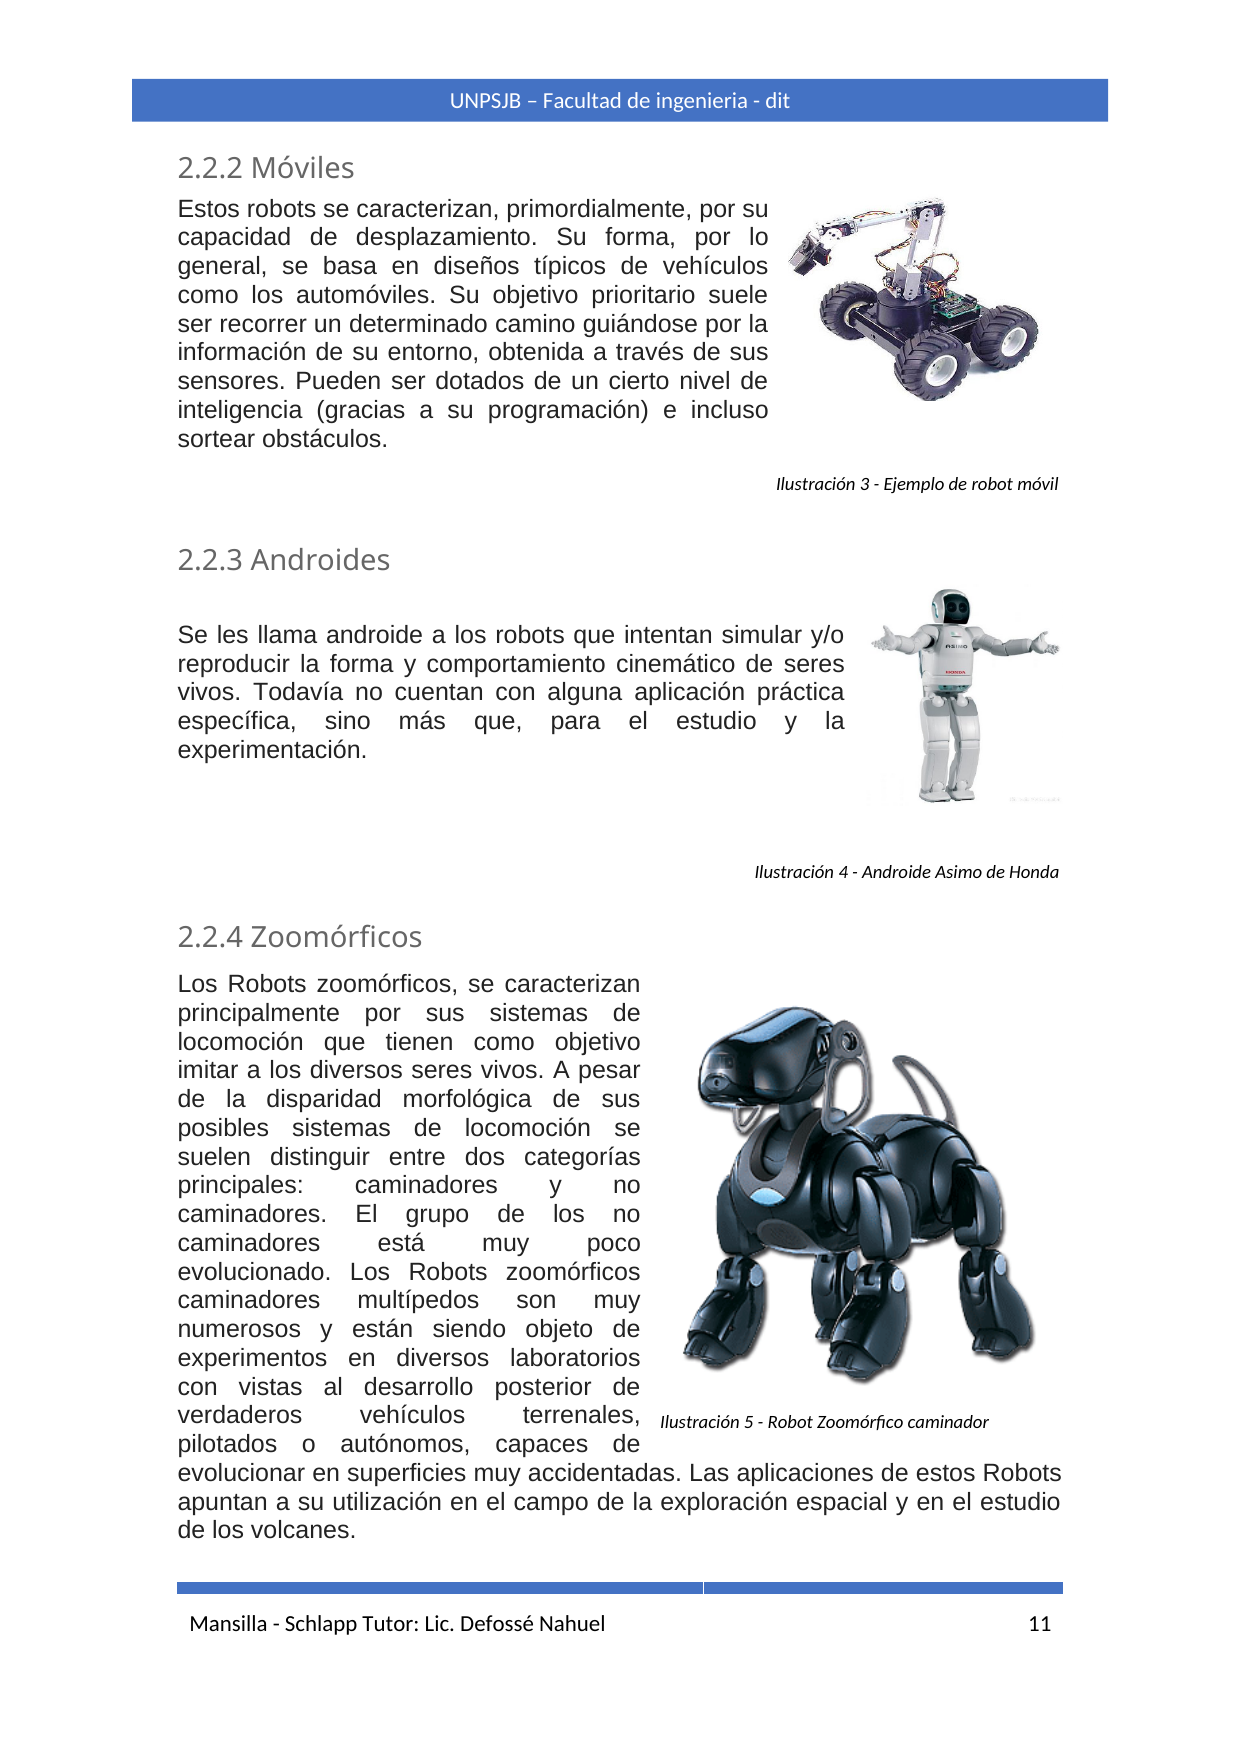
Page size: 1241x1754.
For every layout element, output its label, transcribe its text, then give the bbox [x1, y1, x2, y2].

picture [864, 584, 1063, 806]
subtitle 2.2.4 Zoomórficos [177, 917, 1063, 956]
text Estos robots se caracterizan, primordialmente, por su capacidad de desplazamiento. Su forma, por lo general, se basa en diseños típicos de vehículos como los automóviles. Su objetivo prioritario suele ser recorrer un determinado camino guiándose por la información de su entorno, obtenida a través de sus sensores. Pueden ser dotados de un cierto nivel de inteligencia (gracias a su programación) e incluso sortear obstáculos. [177, 193, 1063, 452]
picture [660, 982, 1063, 1402]
subtitle 2.2.3 Androides [177, 539, 1063, 579]
text Se les llama androide a los robots que intentan simular y/o reproducir la forma y comportamiento cinemático de seres vivos. Todavía no cuentan con alguna aplicación práctica específica, sino más que, para el estudio y la experimentación. [177, 620, 864, 764]
subtitle 2.2.2 Móviles [177, 148, 1063, 187]
picture [788, 192, 1044, 401]
